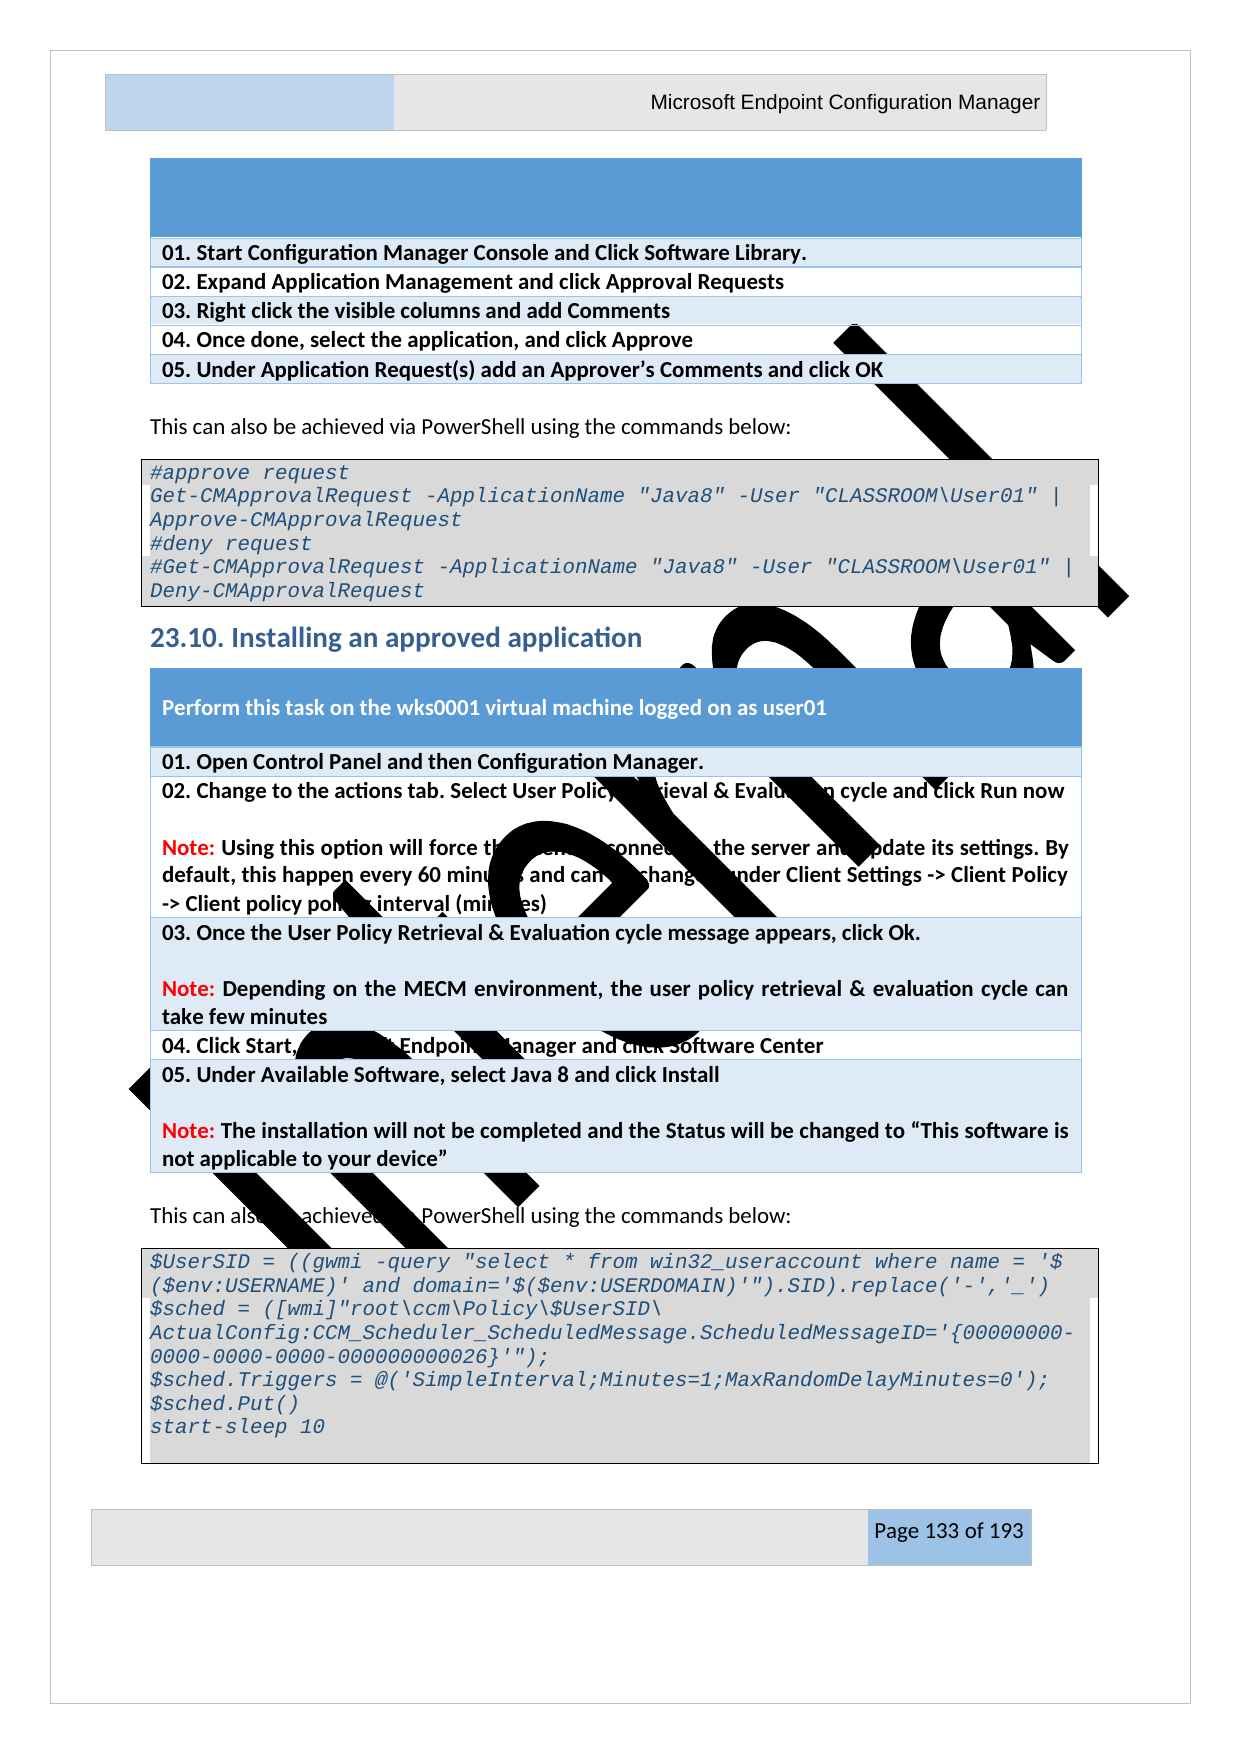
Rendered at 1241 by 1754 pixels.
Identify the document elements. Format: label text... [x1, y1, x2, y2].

text start-sleep 10 [150, 1417, 1090, 1440]
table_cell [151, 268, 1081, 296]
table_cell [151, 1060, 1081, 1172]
text This can also be achieved via PowerShell using the commands below: [150, 1201, 1090, 1229]
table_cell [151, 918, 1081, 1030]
text $sched.Put() [150, 1393, 1090, 1417]
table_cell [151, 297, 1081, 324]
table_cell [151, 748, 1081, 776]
list Installing an approved application [150, 619, 1090, 655]
text $sched = ([wmi]"root\ccm\Policy\$UserSID\ActualConfig:CCM_Scheduler_ScheduledMessage.ScheduledMessageID='{00000000-0000-0000-0000-000000000026}'"); [150, 1298, 1090, 1369]
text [150, 1369, 1090, 1393]
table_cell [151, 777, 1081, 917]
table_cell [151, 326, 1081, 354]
text Get-CMApprovalRequest -ApplicationName "Java8" -User "CLASSROOM\User01" | Approve-CMApprovalRequest [150, 485, 1090, 533]
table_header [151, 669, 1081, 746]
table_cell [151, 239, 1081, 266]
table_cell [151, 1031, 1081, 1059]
text $UserSID = ((gwmi -query "select * from win32_useraccount where name = '$($env:USERNAME)' and domain='$($env:USERDOMAIN)'").SID).replace('-','_') [142, 1249, 1098, 1298]
text #Get-CMApprovalRequest -ApplicationName "Java8" -User "CLASSROOM\User01" | Deny-CMApprovalRequest [142, 553, 1098, 606]
text #approve request [142, 460, 1098, 485]
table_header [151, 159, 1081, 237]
text #deny request [150, 533, 1090, 553]
text This can also be achieved via PowerShell using the commands below: [150, 412, 1090, 440]
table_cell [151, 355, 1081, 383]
